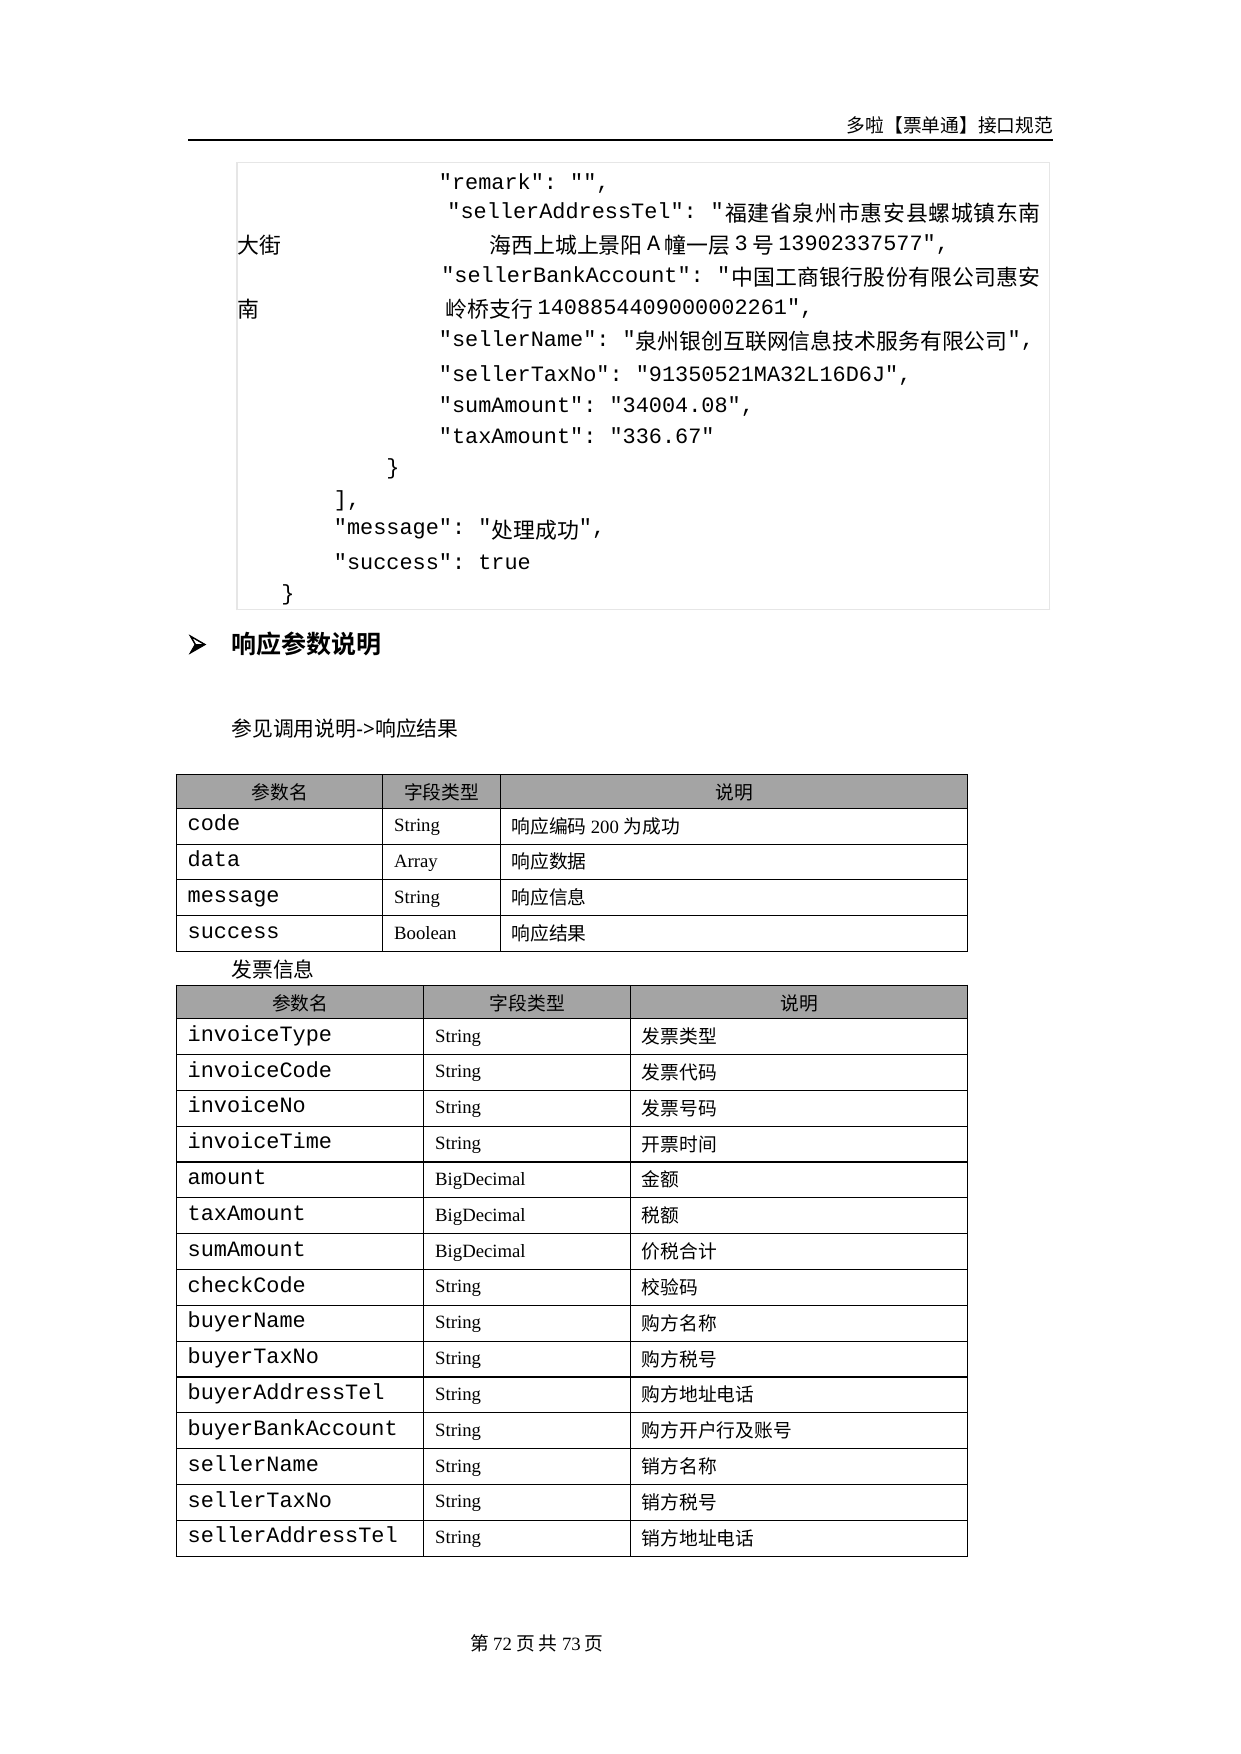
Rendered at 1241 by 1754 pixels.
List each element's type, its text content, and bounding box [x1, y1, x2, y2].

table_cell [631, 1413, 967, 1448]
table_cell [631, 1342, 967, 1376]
text 发票信息 [187, 952, 1053, 984]
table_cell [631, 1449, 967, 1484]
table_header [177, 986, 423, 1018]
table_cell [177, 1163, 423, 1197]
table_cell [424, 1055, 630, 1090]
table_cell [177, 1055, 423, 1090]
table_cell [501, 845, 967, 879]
text } [238, 447, 1049, 478]
text "sumAmount": "34004.08", [238, 384, 1049, 416]
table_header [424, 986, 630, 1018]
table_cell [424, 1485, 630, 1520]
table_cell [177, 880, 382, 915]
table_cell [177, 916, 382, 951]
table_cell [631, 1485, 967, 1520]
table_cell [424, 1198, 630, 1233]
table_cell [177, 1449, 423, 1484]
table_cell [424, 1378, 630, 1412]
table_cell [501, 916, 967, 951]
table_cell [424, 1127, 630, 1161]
list 响应参数说明 [187, 610, 1053, 675]
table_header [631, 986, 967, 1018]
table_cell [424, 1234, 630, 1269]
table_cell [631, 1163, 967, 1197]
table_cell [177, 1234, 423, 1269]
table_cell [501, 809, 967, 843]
text "success": true [238, 541, 1049, 573]
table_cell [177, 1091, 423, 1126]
text "taxAmount": "336.67" [238, 416, 1049, 447]
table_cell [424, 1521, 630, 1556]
text 参见调用说明->响应结果 [187, 711, 1053, 744]
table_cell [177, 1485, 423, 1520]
text "message": "处理成功", [238, 509, 1049, 541]
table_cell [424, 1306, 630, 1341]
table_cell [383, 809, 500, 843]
text } [238, 573, 1049, 609]
text ], [238, 478, 1049, 509]
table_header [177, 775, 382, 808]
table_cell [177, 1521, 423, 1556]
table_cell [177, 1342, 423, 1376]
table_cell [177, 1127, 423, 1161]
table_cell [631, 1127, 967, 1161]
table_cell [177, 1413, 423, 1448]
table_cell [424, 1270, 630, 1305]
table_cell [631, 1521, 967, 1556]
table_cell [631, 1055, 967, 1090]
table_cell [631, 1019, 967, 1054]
text "sellerName": "泉州银创互联网信息技术服务有限公司", [238, 321, 1049, 353]
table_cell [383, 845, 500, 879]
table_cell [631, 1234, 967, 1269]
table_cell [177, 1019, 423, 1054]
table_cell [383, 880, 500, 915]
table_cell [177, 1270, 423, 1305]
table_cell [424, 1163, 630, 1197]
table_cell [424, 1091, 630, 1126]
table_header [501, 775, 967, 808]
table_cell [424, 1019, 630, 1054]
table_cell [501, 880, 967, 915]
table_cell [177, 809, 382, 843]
text "sellerBankAccount": "中国工商银行股份有限公司惠安南 岭桥支行1408854409000002261", [238, 257, 1049, 321]
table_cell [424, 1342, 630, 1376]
text "remark": "", [238, 163, 1049, 193]
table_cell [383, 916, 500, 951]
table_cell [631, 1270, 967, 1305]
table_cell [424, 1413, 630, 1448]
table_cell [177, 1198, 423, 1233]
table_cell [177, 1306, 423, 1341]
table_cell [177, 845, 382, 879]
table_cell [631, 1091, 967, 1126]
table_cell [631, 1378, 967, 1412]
text "sellerAddressTel": "福建省泉州市惠安县螺城镇东南大街 海西上城上景阳A幢一层3号13902337577", [238, 193, 1049, 257]
text "sellerTaxNo": "91350521MA32L16D6J", [238, 353, 1049, 384]
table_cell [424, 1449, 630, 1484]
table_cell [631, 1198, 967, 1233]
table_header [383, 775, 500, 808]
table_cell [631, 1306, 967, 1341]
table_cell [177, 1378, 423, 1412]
